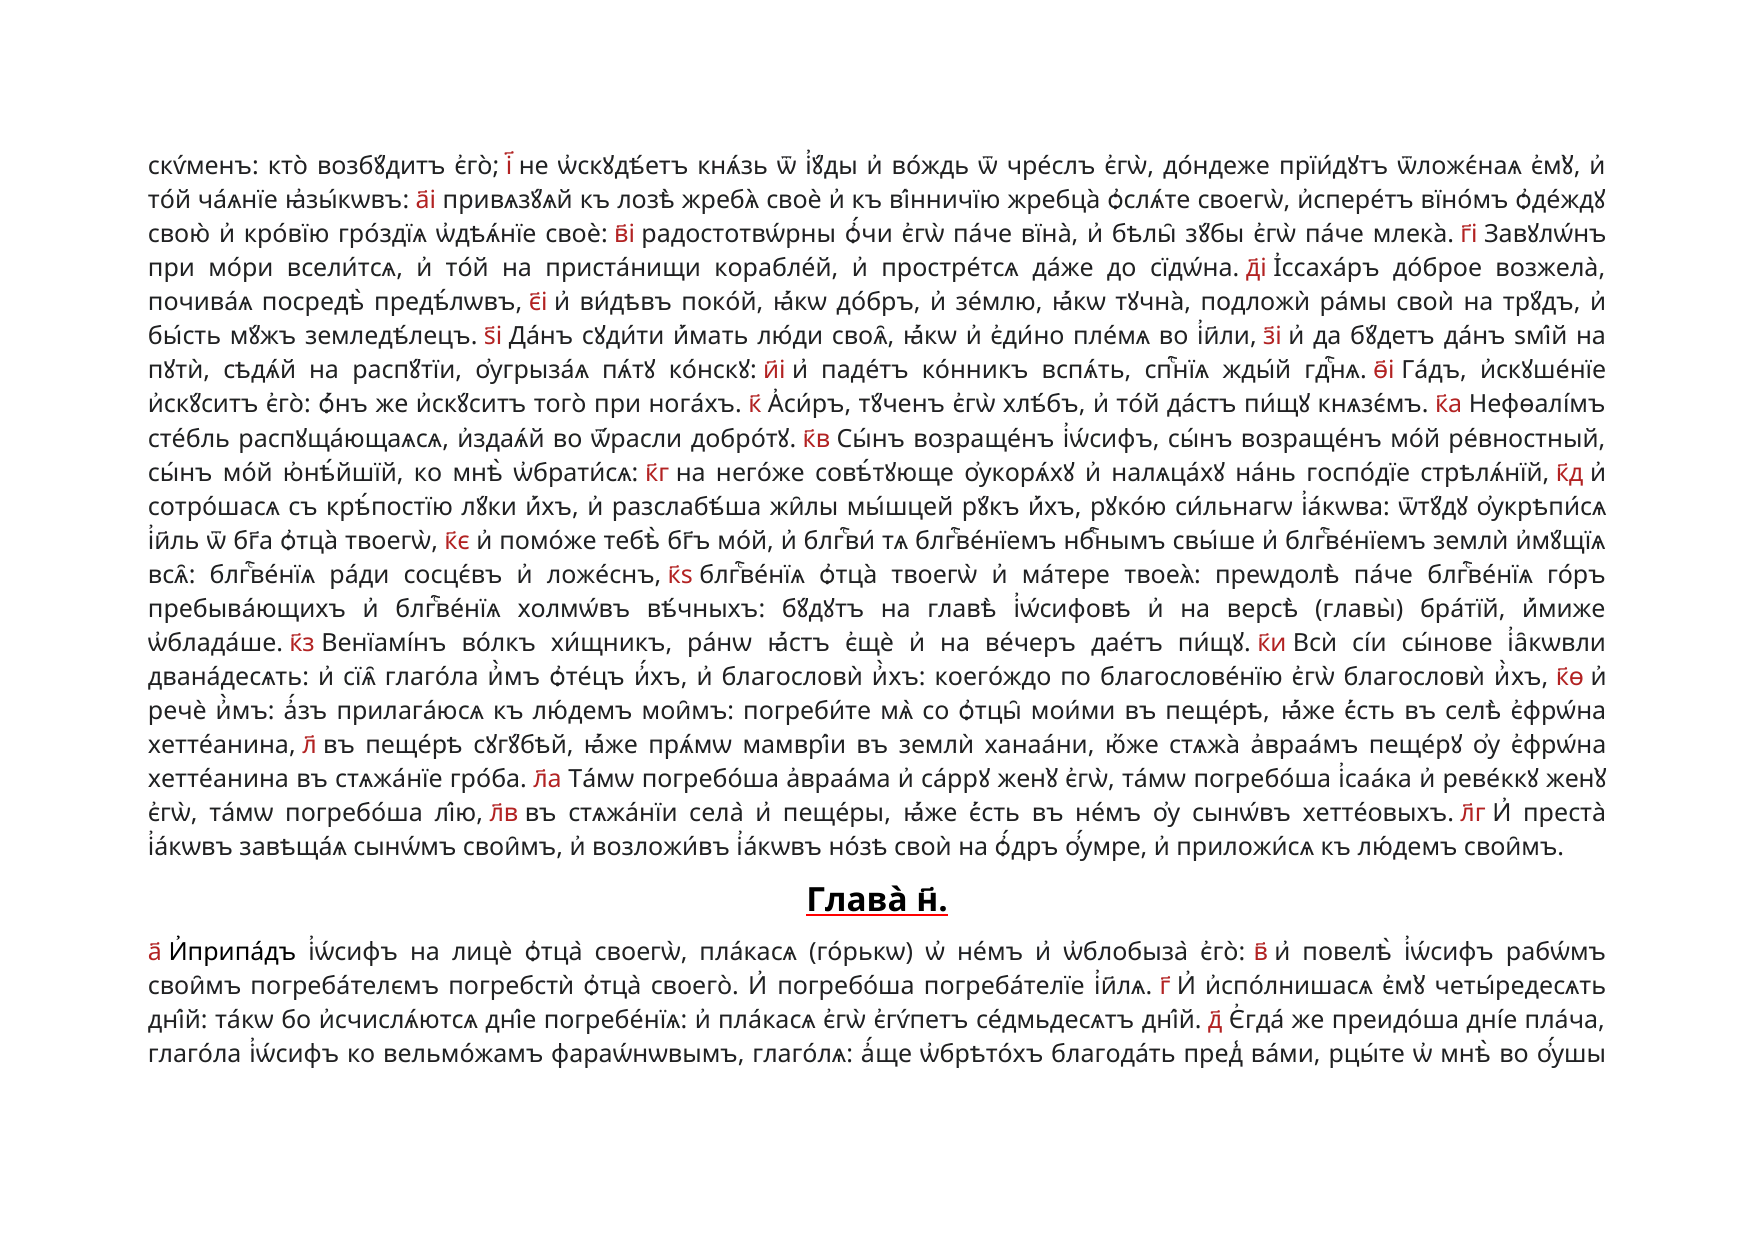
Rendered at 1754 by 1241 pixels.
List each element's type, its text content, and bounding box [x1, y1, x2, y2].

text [148, 148, 1606, 863]
subtitle Глава̀ н҃. [148, 876, 1606, 921]
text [148, 933, 1606, 1070]
